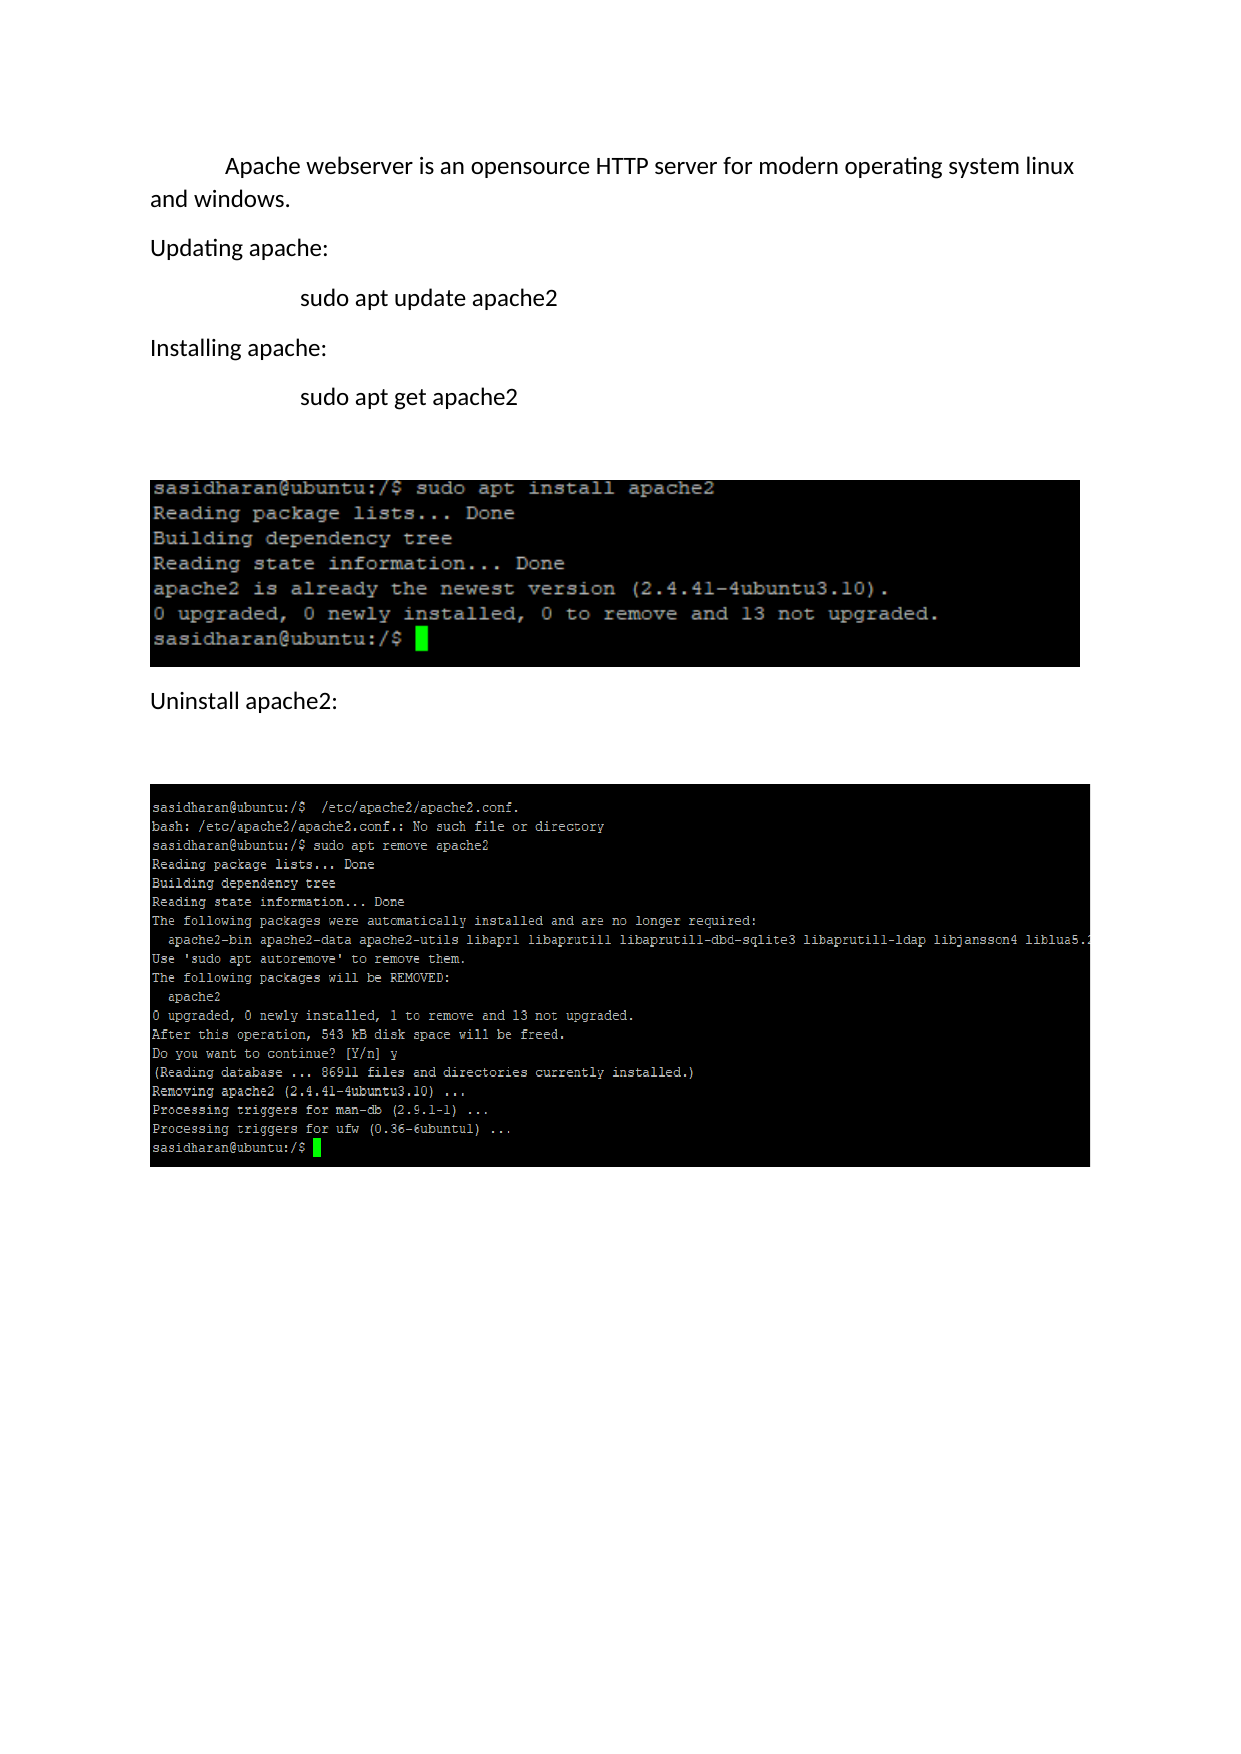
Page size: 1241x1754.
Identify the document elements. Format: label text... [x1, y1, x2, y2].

text Updating apache: [150, 232, 1090, 263]
text sudo apt get apache2 [150, 381, 1090, 412]
text sudo apt update apache2 [150, 282, 1090, 313]
text Apache webserver is an opensource HTTP server for modern operating system linux and windows. [150, 150, 1090, 213]
picture [150, 784, 1091, 1167]
text Installing apache: [150, 332, 1090, 362]
text Uninstall apache2: [150, 685, 1090, 716]
picture [150, 480, 1080, 667]
